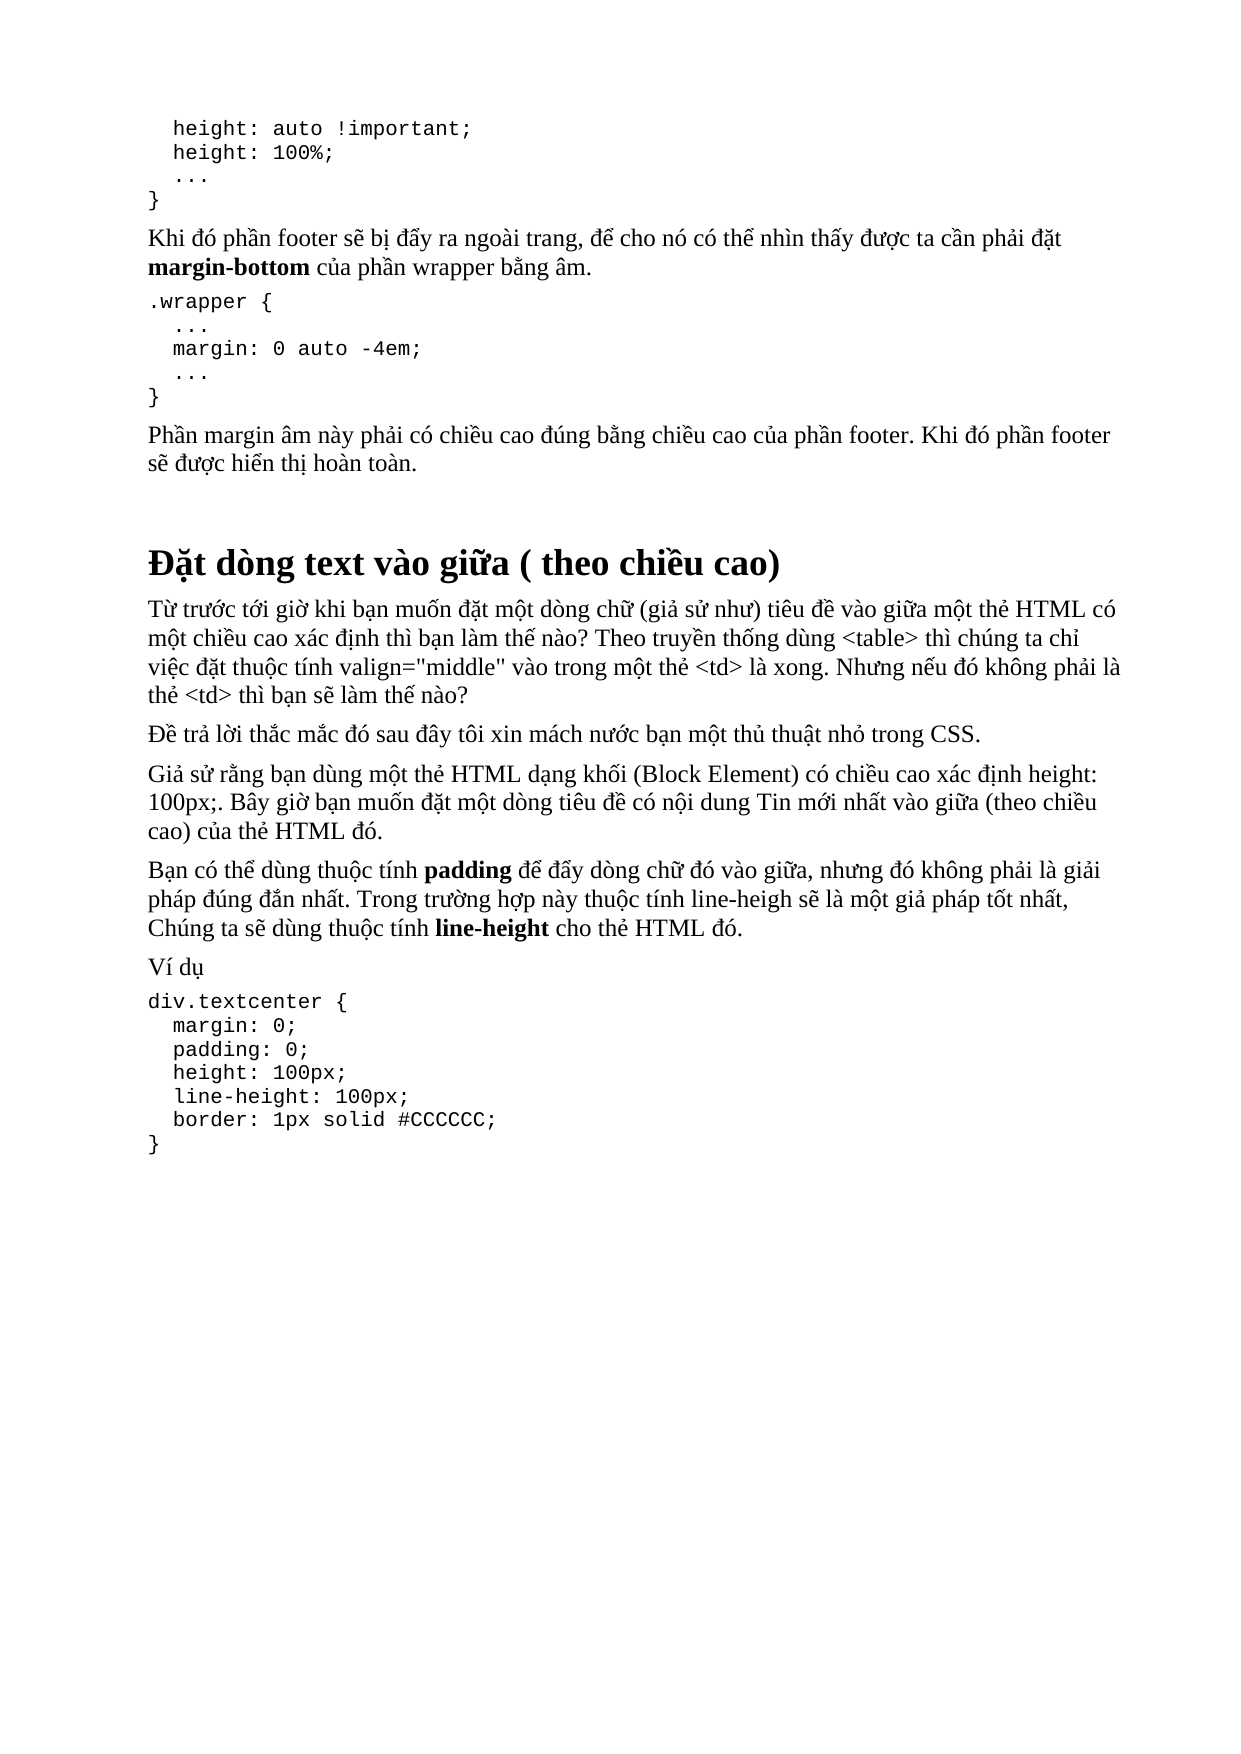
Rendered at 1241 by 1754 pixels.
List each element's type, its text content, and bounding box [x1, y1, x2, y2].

text border: 1px solid #CCCCCC; [148, 1109, 1122, 1133]
text line-height: 100px; [148, 1086, 1122, 1109]
text } [148, 189, 1122, 213]
text Đặt dòng text vào giữa ( theo chiều cao) [148, 541, 1122, 584]
text } [148, 1133, 1122, 1157]
text Đề trả lời thắc mắc đó sau đây tôi xin mách nước bạn một thủ thuật nhỏ trong CSS. [148, 719, 1122, 748]
text ... [148, 165, 1122, 189]
text ... [148, 315, 1122, 338]
text Khi đó phần footer sẽ bị đẩy ra ngoài trang, để cho nó có thể nhìn thấy được ta cần phải đặt margin-bottom của phần wrapper bằng âm. [148, 223, 1122, 281]
text } [148, 386, 1122, 409]
text height: 100px; [148, 1062, 1122, 1086]
text margin: 0; [148, 1015, 1122, 1038]
text Bạn có thể dùng thuộc tính padding để đẩy dòng chữ đó vào giữa, nhưng đó không phải là giải pháp đúng đắn nhất. Trong trường hợp này thuộc tính line-heigh sẽ là một giả pháp tốt nhất, Chúng ta sẽ dùng thuộc tính line-height cho thẻ HTML đó. [148, 855, 1122, 942]
text ... [148, 362, 1122, 386]
text Ví dụ [148, 952, 1122, 981]
text Từ trước tới giờ khi bạn muốn đặt một dòng chữ (giả sử như) tiêu đề vào giữa một thẻ HTML có một chiều cao xác định thì bạn làm thế nào? Theo truyền thống dùng <table> thì chúng ta chỉ việc đặt thuộc tính valign="middle" vào trong một thẻ <td> là xong. Nhưng nếu đó không phải là thẻ <td> thì bạn sẽ làm thế nào? [148, 594, 1122, 709]
text Giả sử rằng bạn dùng một thẻ HTML dạng khối (Block Element) có chiều cao xác định height: 100px;. Bây giờ bạn muốn đặt một dòng tiêu đề có nội dung Tin mới nhất vào giữa (theo chiều cao) của thẻ HTML đó. [148, 759, 1122, 845]
text height: 100%; [148, 142, 1122, 165]
text div.textcenter { [148, 991, 1122, 1015]
text padding: 0; [148, 1038, 1122, 1062]
text Phần margin âm này phải có chiều cao đúng bằng chiều cao của phần footer. Khi đó phần footer sẽ được hiển thị hoàn toàn. [148, 420, 1122, 477]
text margin: 0 auto -4em; [148, 338, 1122, 362]
text .wrapper { [148, 291, 1122, 315]
text height: auto !important; [148, 118, 1122, 142]
